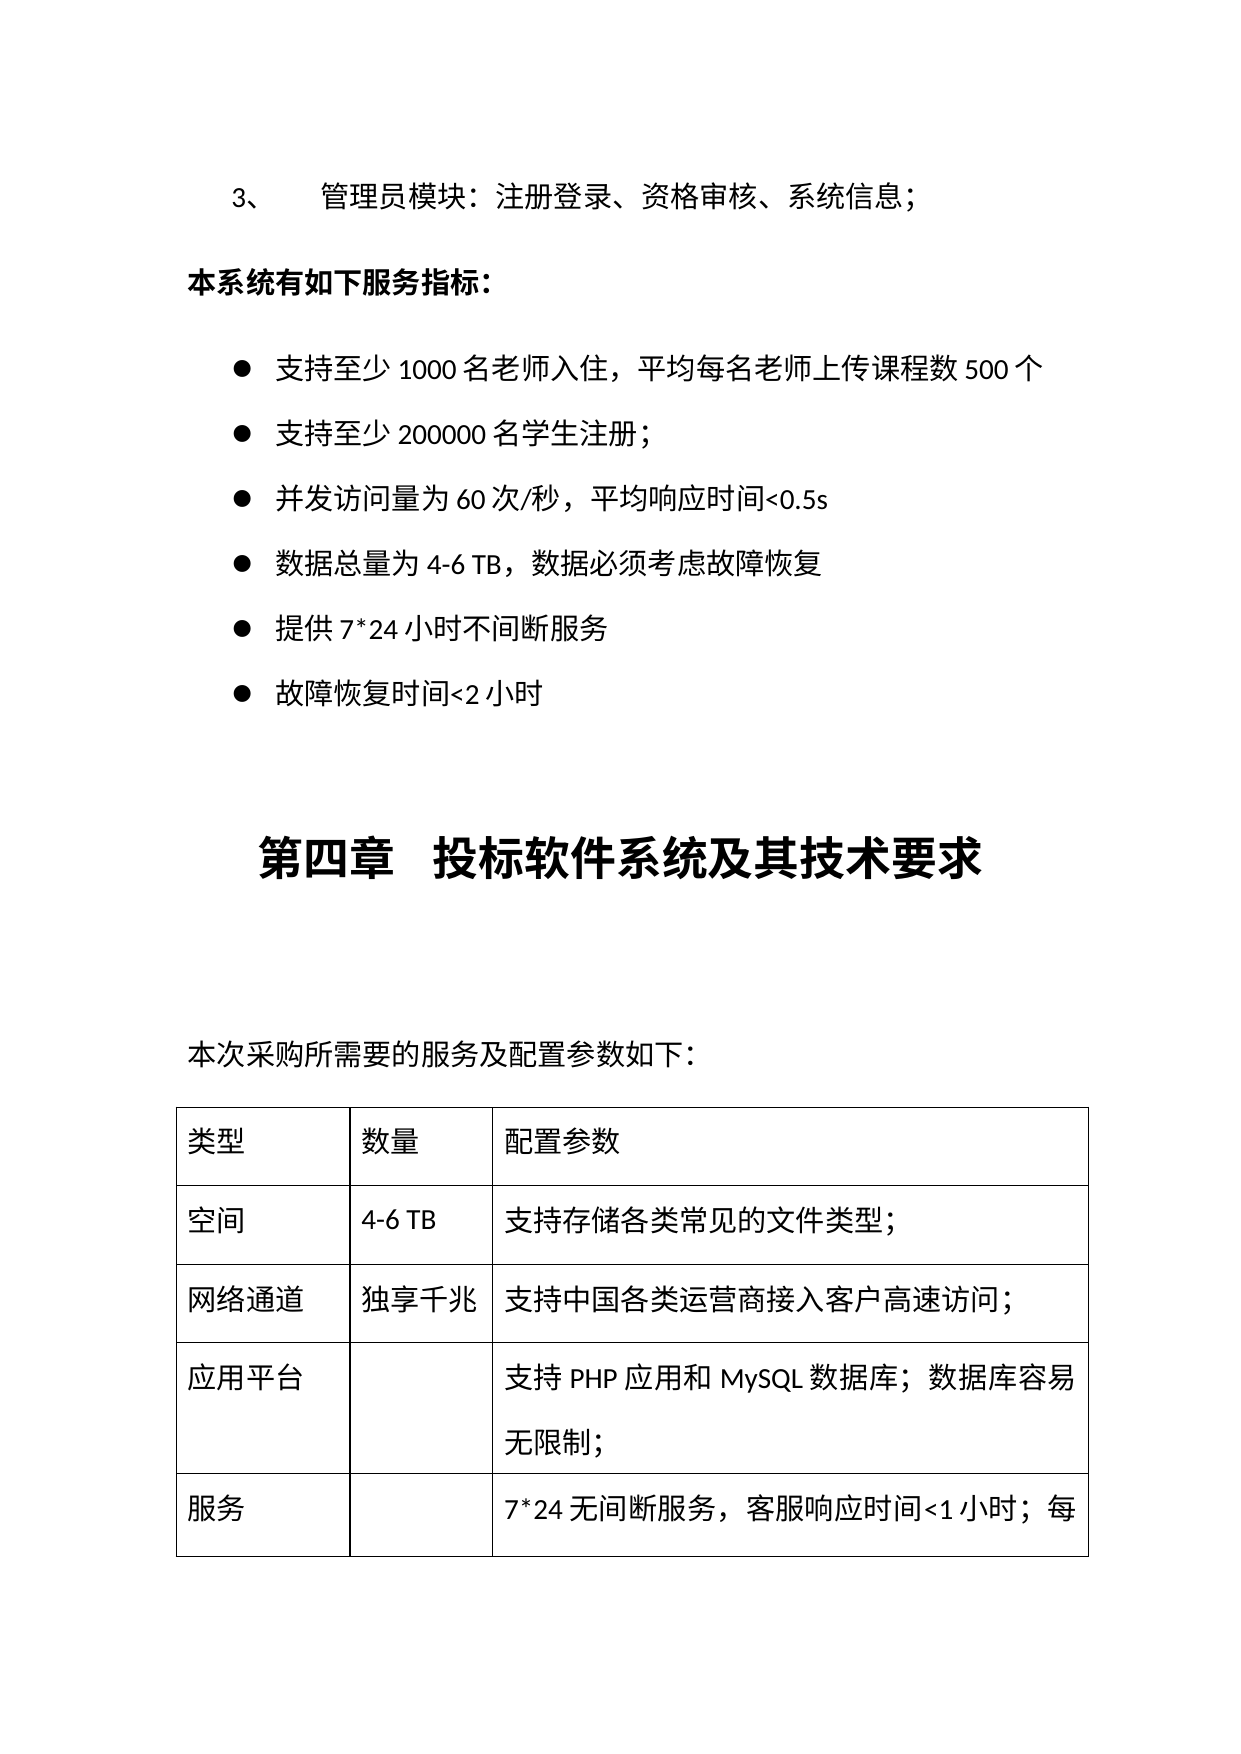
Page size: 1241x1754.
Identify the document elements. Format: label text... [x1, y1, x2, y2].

list 投标软件系统及其技术要求 [187, 807, 1053, 904]
table_cell 支持中国各类运营商接入客户高速访问； [493, 1265, 1088, 1342]
list 故障恢复时间<2小时 [231, 659, 1053, 724]
table_cell 服务 [177, 1474, 349, 1556]
table_cell [351, 1474, 492, 1556]
list 数据总量为4-6 TB，数据必须考虑故障恢复 [231, 529, 1053, 594]
list 并发访问量为60次/秒，平均响应时间<0.5s [231, 464, 1053, 529]
table_cell [351, 1343, 492, 1473]
table_cell 独享千兆 [351, 1265, 492, 1342]
table_header 类型 [177, 1108, 349, 1185]
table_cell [493, 1474, 1088, 1556]
table_cell 4-6 TB [351, 1186, 492, 1264]
text 本系统有如下服务指标： [187, 248, 1053, 313]
list 支持至少200000名学生注册； [231, 399, 1053, 464]
text 本次采购所需要的服务及配置参数如下： [187, 1021, 1053, 1086]
list 提供7*24小时不间断服务 [231, 594, 1053, 659]
table_cell 空间 [177, 1186, 349, 1264]
table_header 数量 [351, 1108, 492, 1185]
table_cell 网络通道 [177, 1265, 349, 1342]
table_cell 应用平台 [177, 1343, 349, 1473]
table_header 配置参数 [493, 1108, 1088, 1185]
list 支持至少1000名老师入住，平均每名老师上传课程数500个 [231, 334, 1053, 399]
list 管理员模块：注册登录、资格审核、系统信息； [231, 162, 1053, 227]
table_cell 支持PHP应用和MySQL数据库；数据库容易无限制； [493, 1343, 1088, 1473]
table_cell 支持存储各类常见的文件类型； [493, 1186, 1088, 1264]
